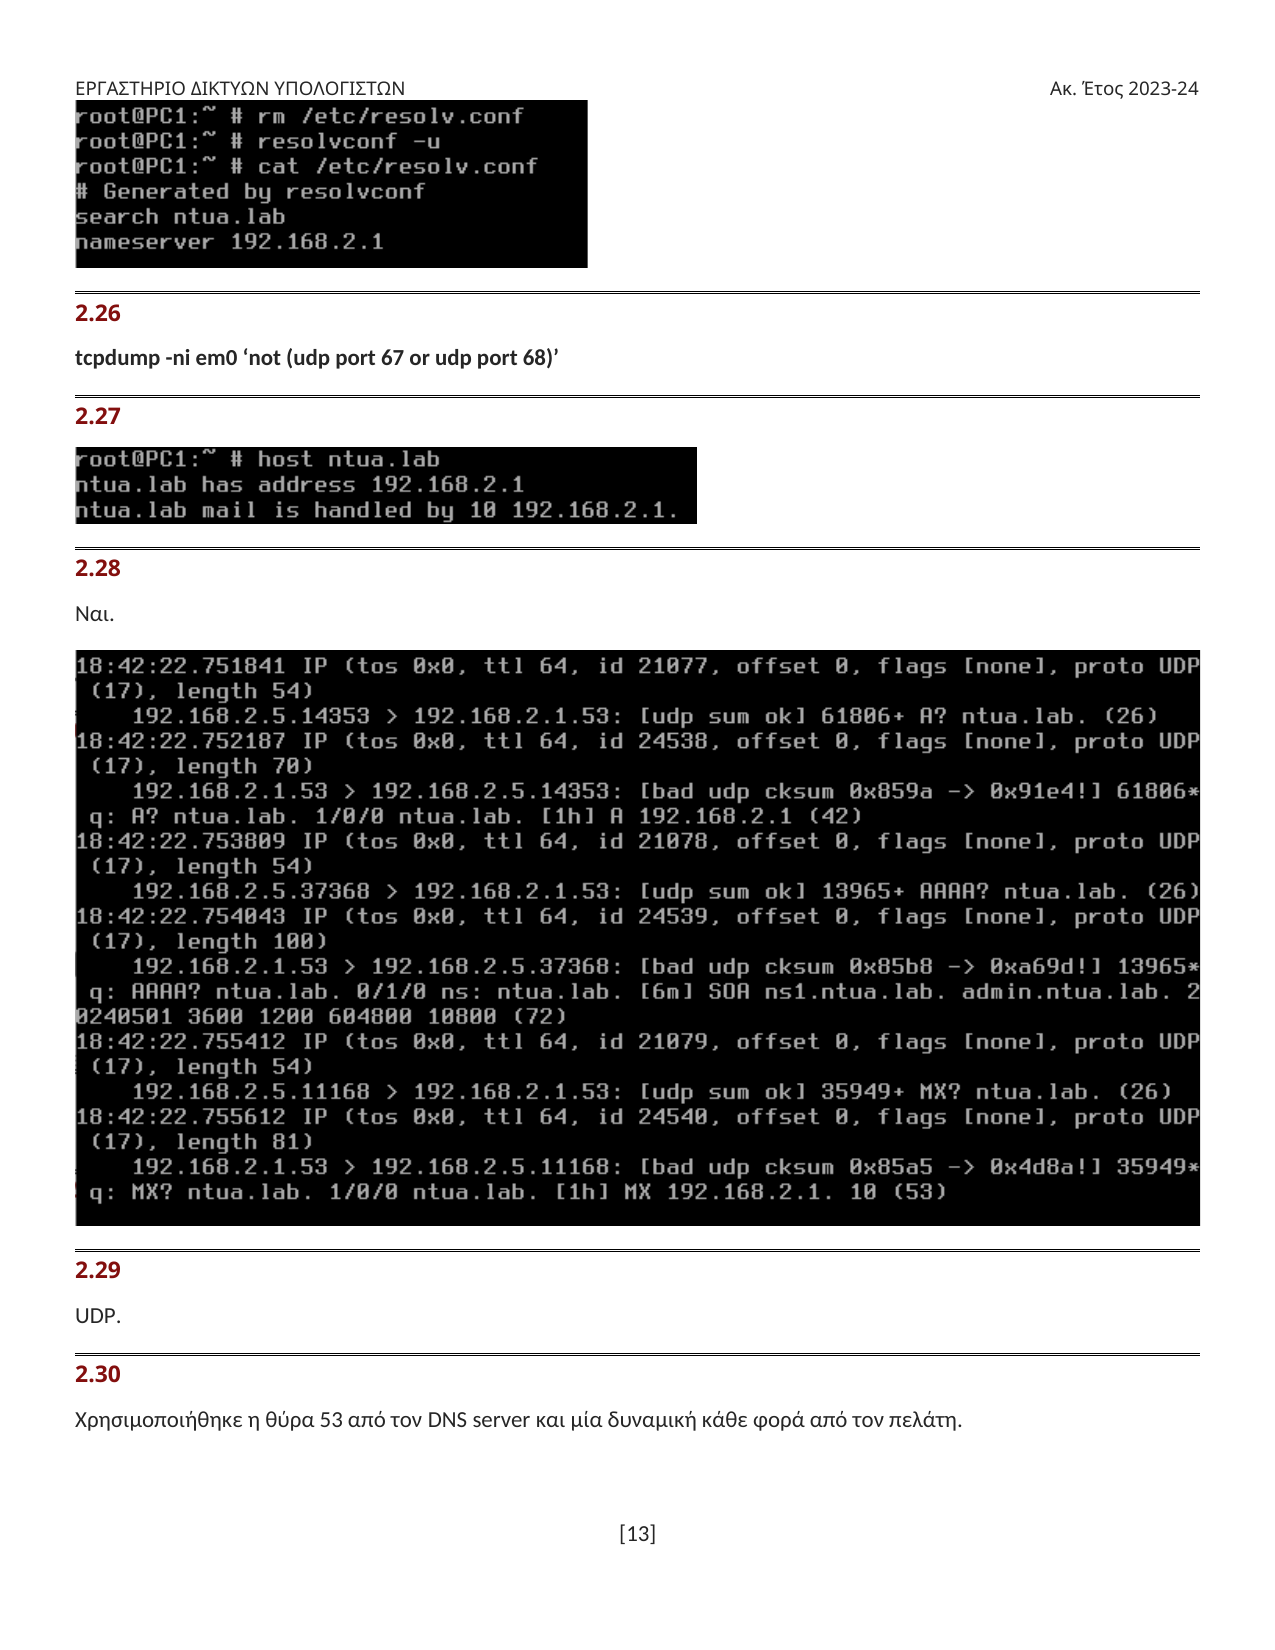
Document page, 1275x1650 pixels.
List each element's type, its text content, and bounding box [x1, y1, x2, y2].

text Χρησιμοποιήθηκε η θύρα 53 από τον DNS server και μία δυναμική κάθε φορά από τον πελάτη. [75, 1405, 1200, 1433]
picture [75, 100, 588, 268]
text tcpdump -ni em0 ‘not (udp port 67 or udp port 68)’ [75, 343, 1200, 371]
text Ναι. [75, 599, 1200, 627]
subtitle 2.30 [75, 1356, 1200, 1389]
text UDP. [75, 1301, 1200, 1329]
picture [75, 650, 1200, 1226]
subtitle 2.26 [75, 294, 1200, 328]
subtitle 2.28 [75, 550, 1200, 583]
picture [75, 447, 697, 524]
subtitle 2.27 [75, 398, 1200, 431]
subtitle 2.29 [75, 1252, 1200, 1286]
